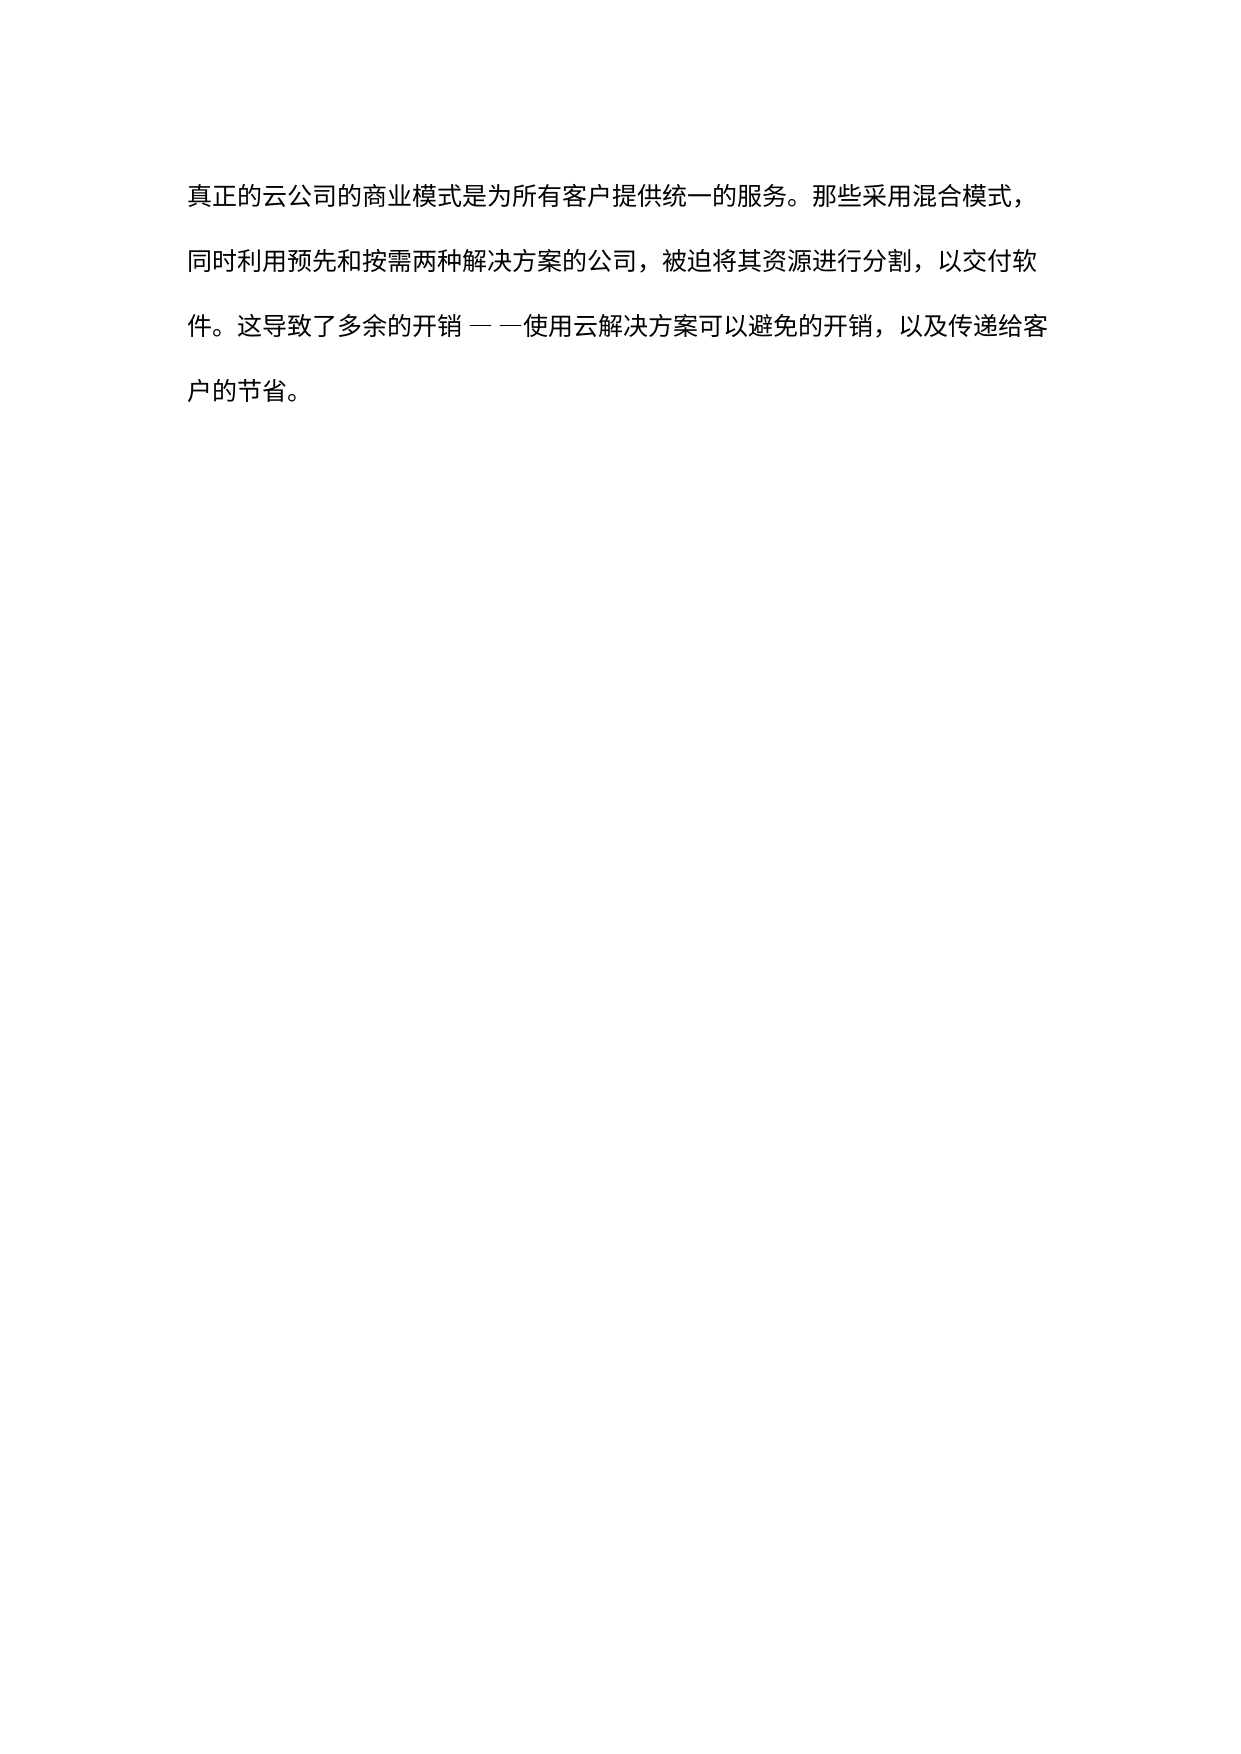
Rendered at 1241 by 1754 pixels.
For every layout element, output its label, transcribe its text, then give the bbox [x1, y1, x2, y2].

text 真正的云公司的商业模式是为所有客户提供统一的服务。那些采用混合模式，同时利用预先和按需两种解决方案的公司，被迫将其资源进行分割，以交付软件。这导致了多余的开销 — —使用云解决方案可以避免的开销，以及传递给客户的节省。 [187, 162, 1053, 422]
